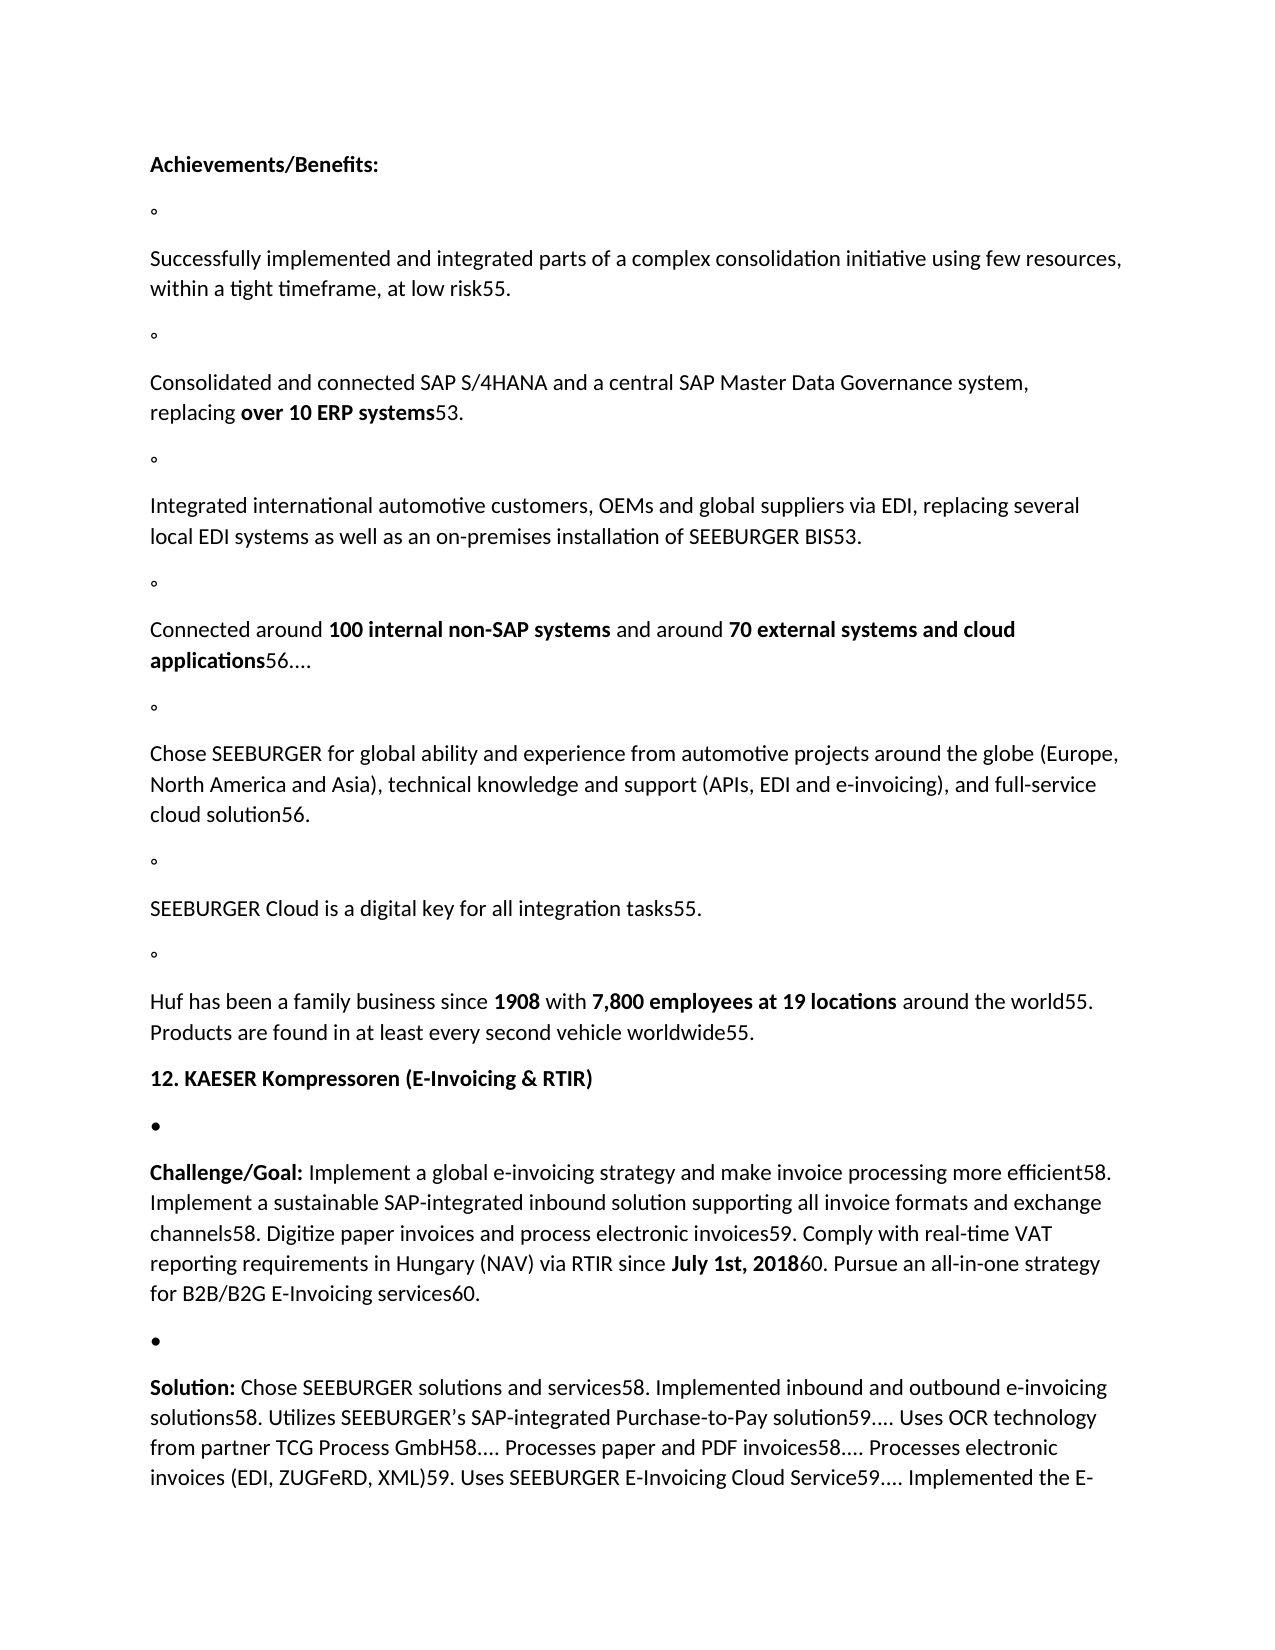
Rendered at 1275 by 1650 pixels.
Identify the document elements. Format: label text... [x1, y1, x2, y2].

text ◦ [150, 569, 1125, 597]
text ◦ [150, 941, 1125, 969]
text ◦ [150, 197, 1125, 225]
text Consolidated and connected SAP S/4HANA and a central SAP Master Data Governance system, replacing over 10 ERP systems53. [150, 368, 1125, 426]
text Huf has been a family business since 1908 with 7,800 employees at 19 locations around the world55. Products are found in at least every second vehicle worldwide55. [150, 987, 1125, 1046]
text 12. KAESER Kompressoren (E-Invoicing & RTIR) [150, 1064, 1125, 1093]
text Successfully implemented and integrated parts of a complex consolidation initiative using few resources, within a tight timeframe, at low risk55. [150, 244, 1125, 302]
text ◦ [150, 445, 1125, 473]
text Integrated international automotive customers, OEMs and global suppliers via EDI, replacing several local EDI systems as well as an on-premises installation of SEEBURGER BIS53. [150, 492, 1125, 550]
text • [150, 1111, 1125, 1139]
text Challenge/Goal: Implement a global e-invoicing strategy and make invoice processing more efficient58. Implement a sustainable SAP-integrated inbound solution supporting all invoice formats and exchange channels58. Digitize paper invoices and process electronic invoices59. Comply with real-time VAT reporting requirements in Hungary (NAV) via RTIR since July 1st, 201860. Pursue an all-in-one strategy for B2B/B2G E-Invoicing services60. [150, 1158, 1125, 1307]
text ◦ [150, 693, 1125, 721]
text Connected around 100 internal non-SAP systems and around 70 external systems and cloud applications56.... [150, 616, 1125, 674]
text ◦ [150, 321, 1125, 349]
text SEEBURGER Cloud is a digital key for all integration tasks55. [150, 894, 1125, 922]
text Achievements/Benefits: [150, 150, 1125, 178]
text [150, 1373, 1125, 1492]
text Chose SEEBURGER for global ability and experience from automotive projects around the globe (Europe, North America and Asia), technical knowledge and support (APIs, EDI and e-invoicing), and full-service cloud solution56. [150, 739, 1125, 828]
text ◦ [150, 847, 1125, 875]
text • [150, 1326, 1125, 1354]
